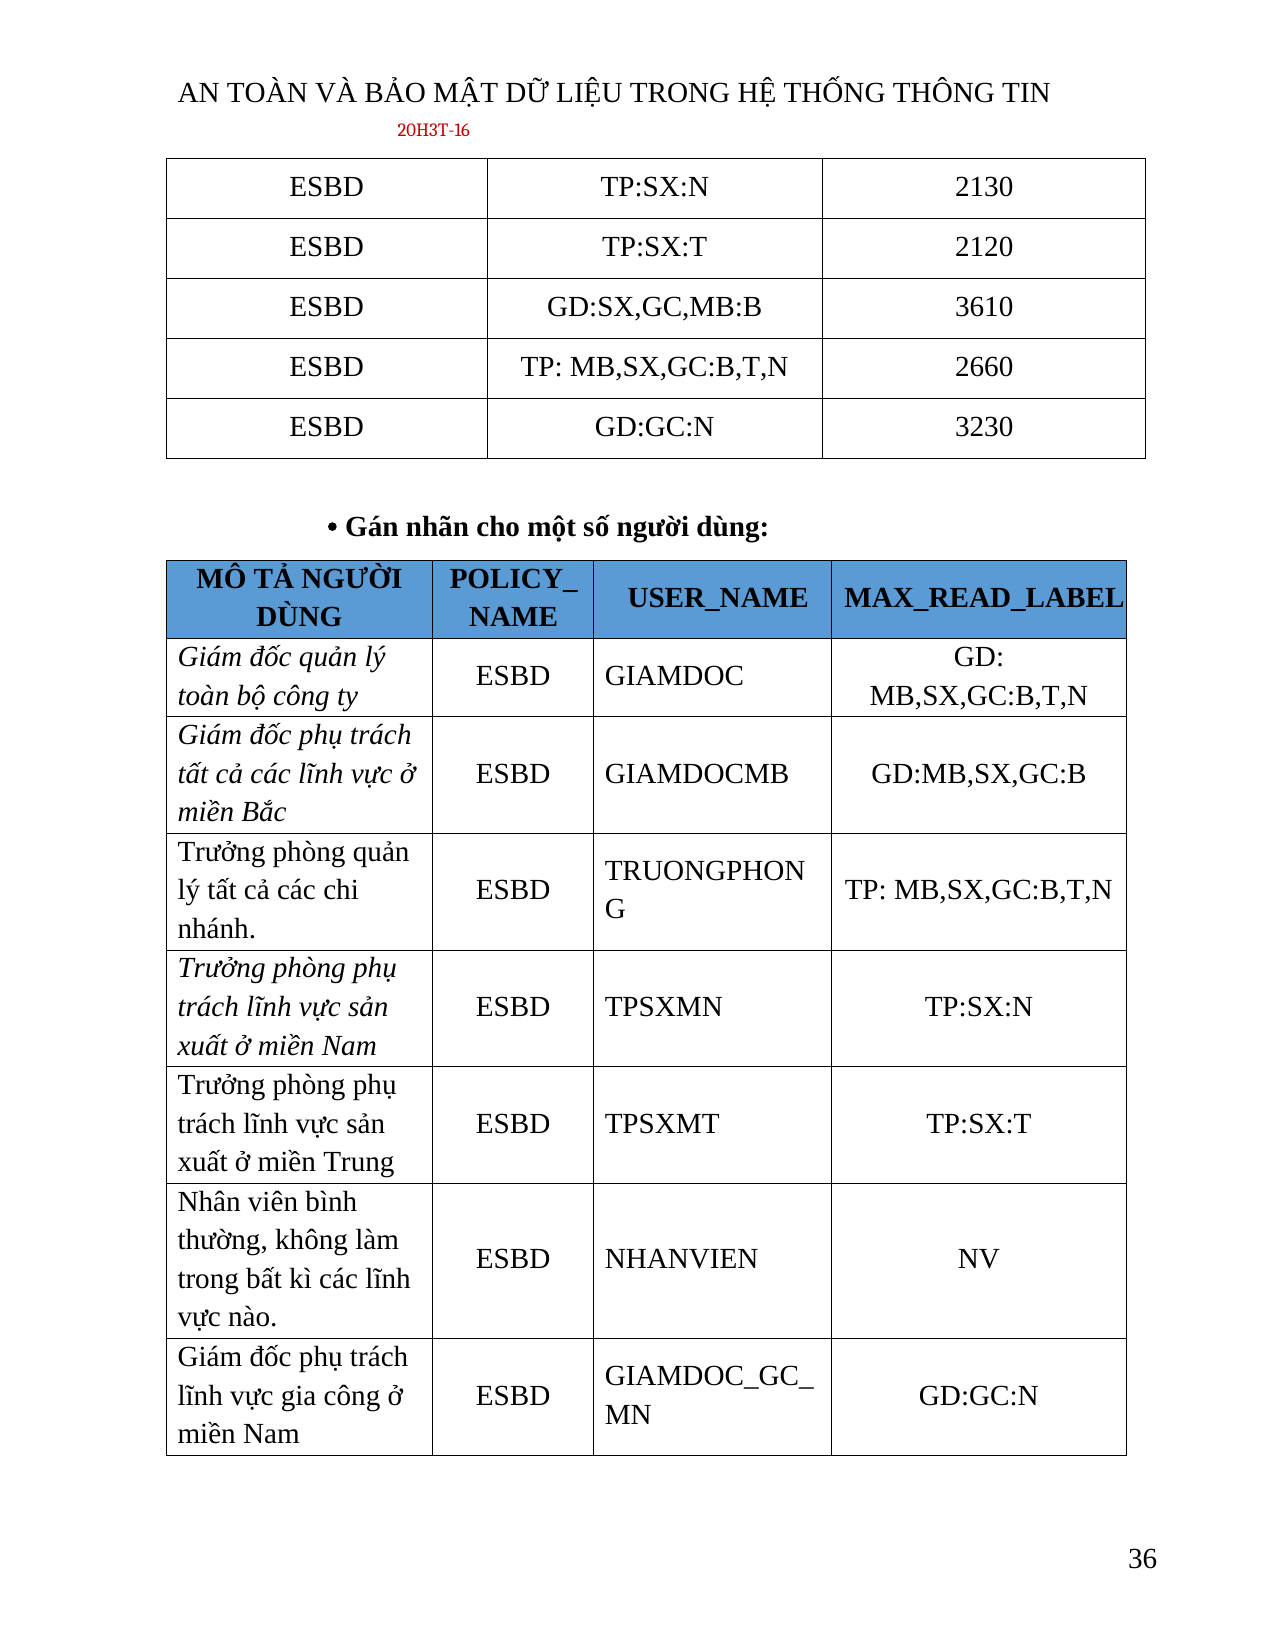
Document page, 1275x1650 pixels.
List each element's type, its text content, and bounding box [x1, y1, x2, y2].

table_cell GD:MB,SX,GC:B [832, 717, 1126, 833]
table_cell ESBD [167, 159, 487, 218]
table_cell NV [832, 1184, 1126, 1338]
table_cell GIAMDOCMB [594, 717, 831, 833]
table_cell Trưởng phòng phụ trách lĩnh vực sản xuất ở miền Trung [167, 1067, 432, 1183]
table_cell TP: MB,SX,GC:B,T,N [832, 834, 1126, 949]
table_cell 3610 [823, 279, 1145, 338]
table_cell ESBD [167, 279, 487, 338]
table_cell GD:GC:N [832, 1339, 1126, 1455]
table_cell TP:SX:T [832, 1067, 1126, 1183]
table_cell GIAMDOC [594, 639, 831, 716]
table_cell ESBD [433, 717, 593, 833]
table_cell ESBD [433, 834, 593, 949]
table_cell TP:SX:T [488, 219, 822, 278]
table_cell TP:SX:N [832, 951, 1126, 1066]
table_cell Giám đốc phụ trách lĩnh vực gia công ở miền Nam [167, 1339, 432, 1455]
table_cell TPSXMT [594, 1067, 831, 1183]
table_header USER_NAME [594, 561, 831, 638]
table_cell Nhân viên bình thường, không làm trong bất kì các lĩnh vực nào. [167, 1184, 432, 1338]
table_cell ESBD [433, 639, 593, 716]
table_header MÔ TẢ NGƯỜI DÙNG [167, 561, 432, 638]
table_cell ESBD [167, 219, 487, 278]
table_cell TRUONGPHONG [594, 834, 831, 949]
table_cell 2660 [823, 339, 1145, 398]
table_cell Giám đốc quản lý toàn bộ công ty [167, 639, 432, 716]
table_cell TP:SX:N [488, 159, 822, 218]
table_cell ESBD [167, 399, 487, 458]
table_cell GD: MB,SX,GC:B,T,N [832, 639, 1126, 716]
table_cell ESBD [433, 1339, 593, 1455]
table_cell ESBD [167, 339, 487, 398]
table_cell GD:SX,GC,MB:B [488, 279, 822, 338]
table_cell Trưởng phòng phụ trách lĩnh vực sản xuất ở miền Nam [167, 951, 432, 1066]
table_cell Giám đốc phụ trách tất cả các lĩnh vực ở miền Bắc [167, 717, 432, 833]
table_cell ESBD [433, 1067, 593, 1183]
table_cell Trưởng phòng quản lý tất cả các chi nhánh. [167, 834, 432, 949]
table_cell TPSXMN [594, 951, 831, 1066]
table_cell GIAMDOC_GC_MN [594, 1339, 831, 1455]
text Gán nhãn cho một số người dùng: [177, 509, 1157, 543]
table_header POLICY_NAME [433, 561, 593, 638]
table_cell ESBD [433, 1184, 593, 1338]
table_cell TP: MB,SX,GC:B,T,N [488, 339, 822, 398]
table_cell 2120 [823, 219, 1145, 278]
table_cell NHANVIEN [594, 1184, 831, 1338]
table_cell 3230 [823, 399, 1145, 458]
table_cell 2130 [823, 159, 1145, 218]
table_header MAX_READ_LABEL [832, 561, 1126, 638]
table_cell GD:GC:N [488, 399, 822, 458]
table_cell ESBD [433, 951, 593, 1066]
